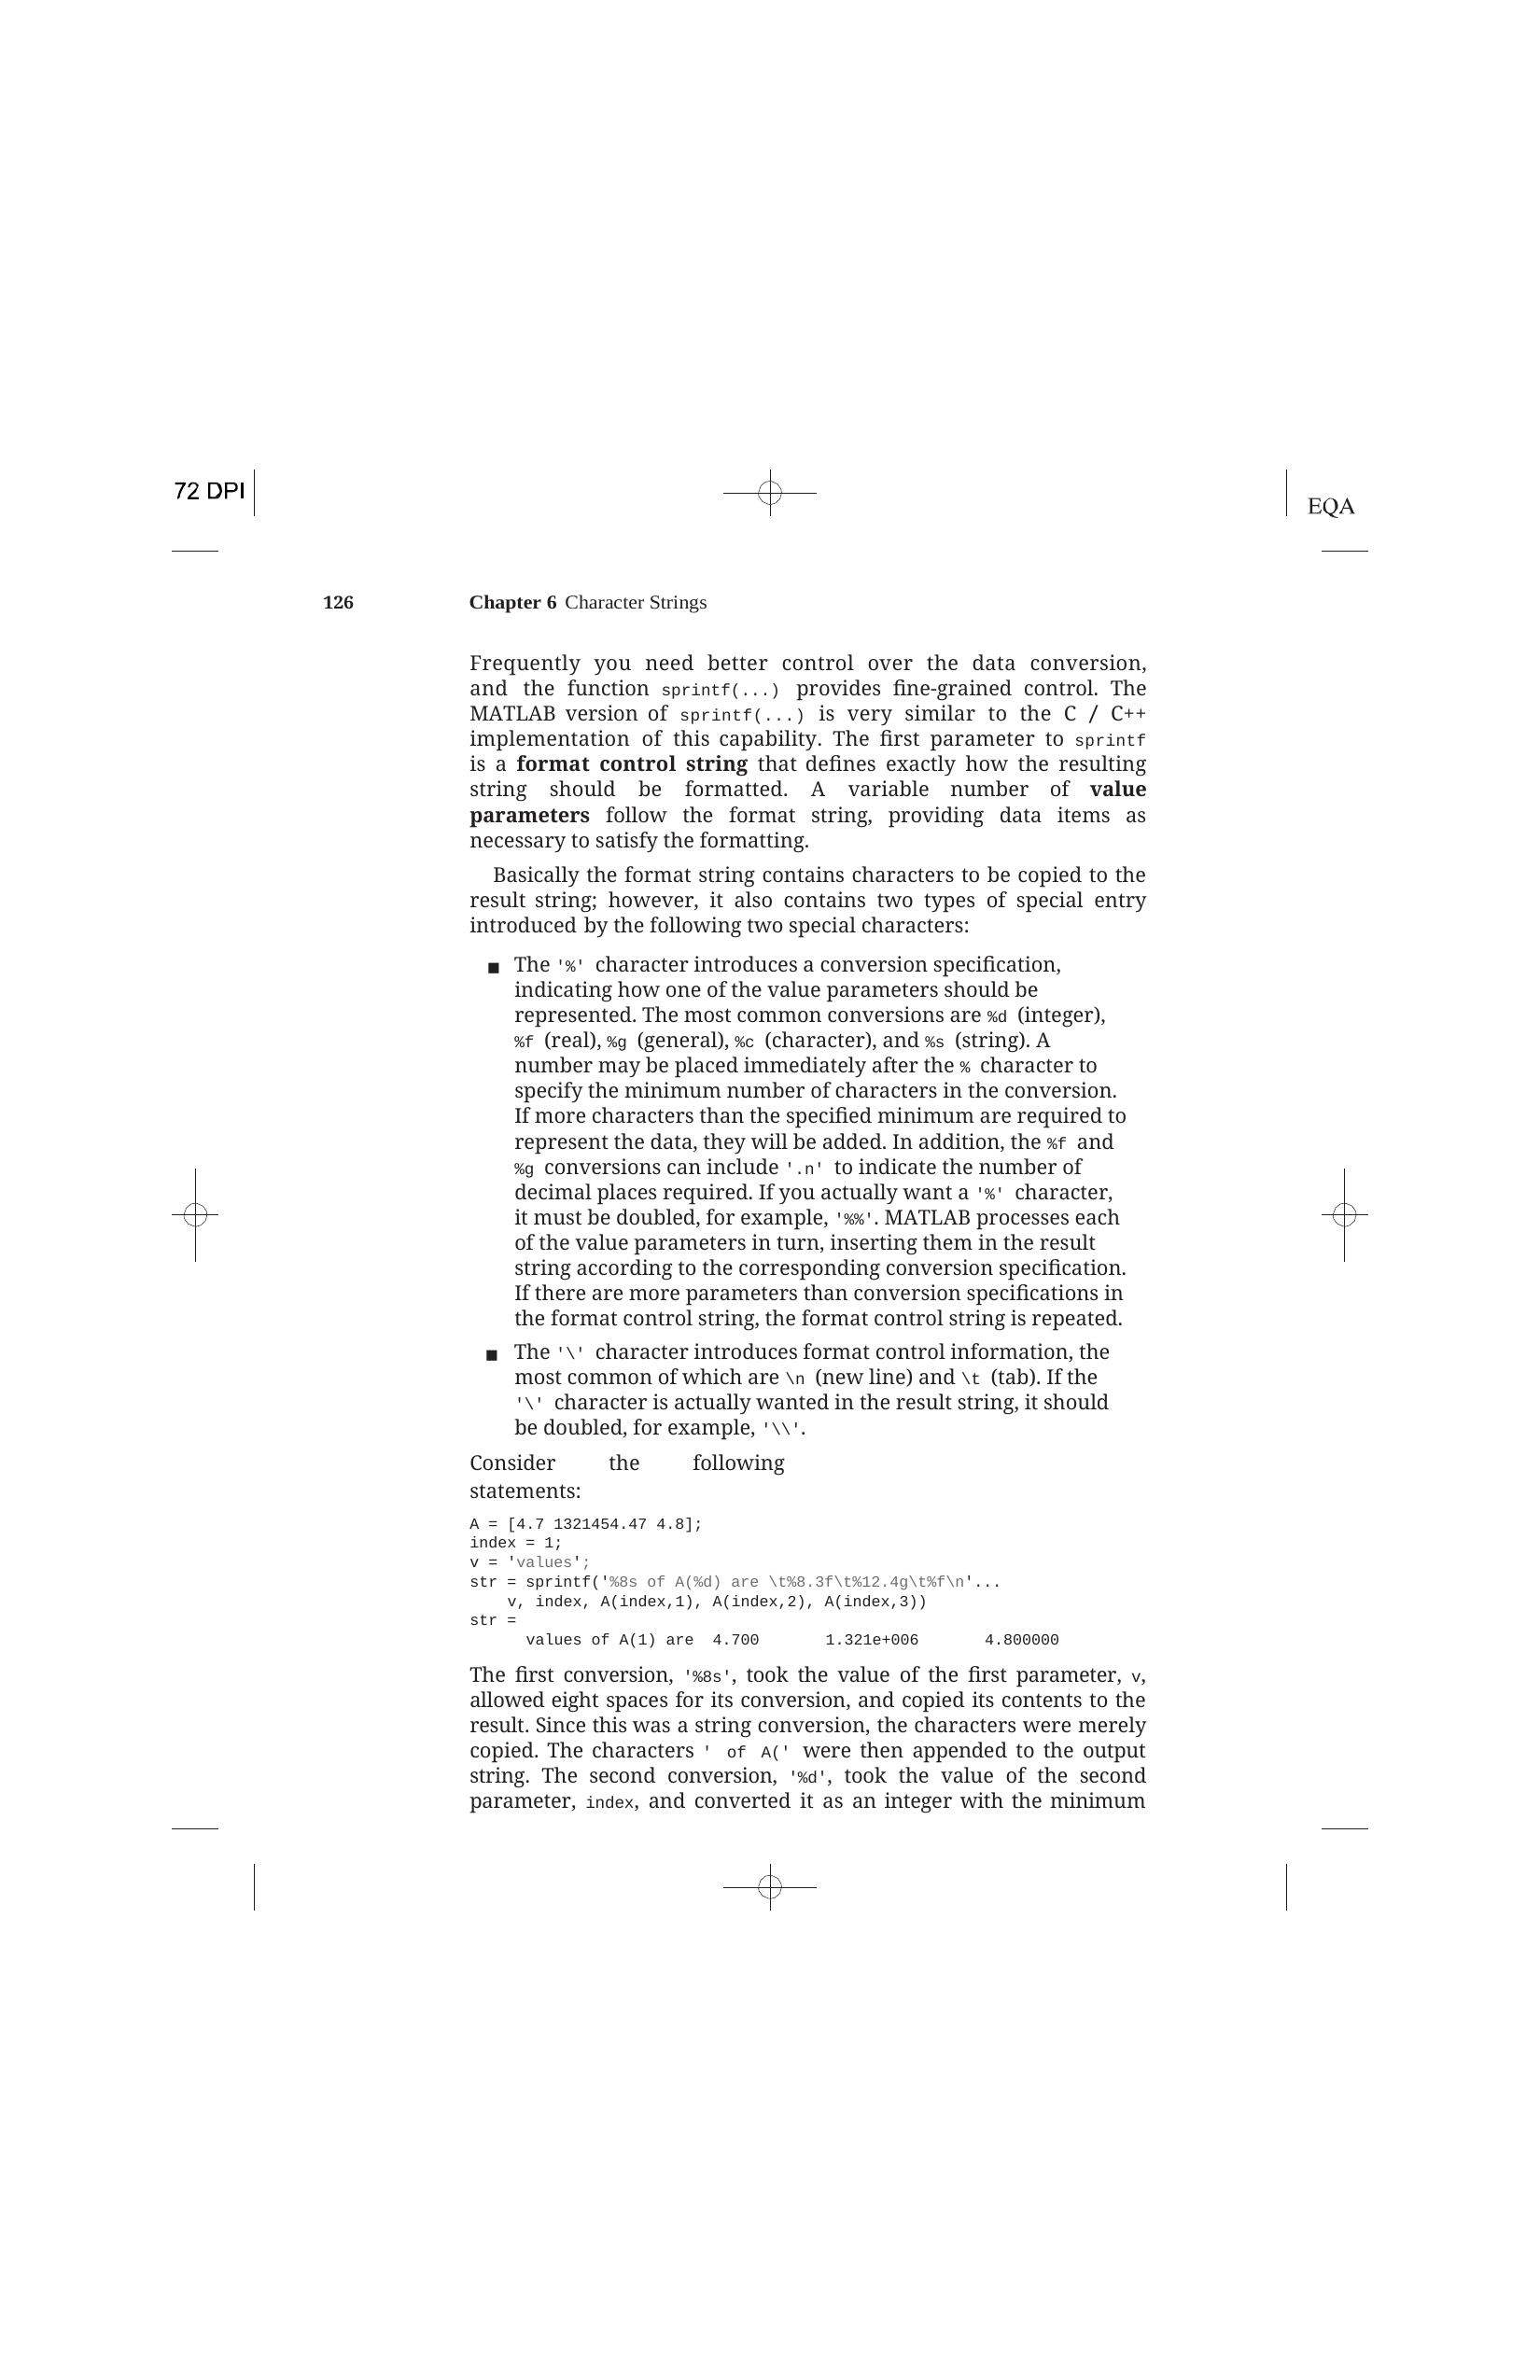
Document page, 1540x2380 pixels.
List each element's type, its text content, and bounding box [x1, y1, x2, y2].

text Frequently you need better control over the data conversion, and the function sprintf(...) provides fine-grained control. The MATLAB version of sprintf(...) is very similar to the C / C++ implementation of this capability. The first parameter to sprintf is a format control string that defines exactly how the resulting string should be formatted. A variable number of value parameters follow the format string, providing data items as necessary to satisfy the formatting. [469, 651, 1147, 852]
text Basically the format string contains characters to be copied to the result string; however, it also contains two types of special entry introduced by the following two special characters: [469, 862, 1146, 938]
text A = [4.7 1321454.47 4.8]; [469, 1516, 704, 1533]
text 126 Chapter 6 Character Strings [161, 590, 869, 614]
text str = sprintf('%8s of A(%d) are \t%8.3f\t%12.4g\t%f\n'... v, index, A(index,1), A(index,2), A(index,3)) [469, 1574, 1018, 1611]
text values of A(1) are 4.700 1.321e+006 4.800000 [525, 1632, 1379, 1649]
text v = 'values'; [469, 1555, 592, 1572]
text index = 1; [469, 1535, 563, 1553]
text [469, 1661, 1146, 1813]
list The '%' character introduces a conversion specification, indicating how one of the value parameters should be represented. The most common conversions are %d (integer), %f (real), %g (general), %c (character), and %s (string). A number may be placed immediately after the % character to specify the minimum number of characters in the conversion. If more characters than the specified minimum are required to represent the data, they will be added. In addition, the %f and %g conversions can include '.n' to indicate the number of decimal places required. If you actually want a '%' character, it must be doubled, for example, '%%'. MATLAB processes each of the value parameters in turn, inserting them in the result string according to the corresponding conversion specification. If there are more parameters than conversion specifications in the format control string, the format control string is repeated. [487, 952, 1127, 1331]
text Consider the following statements: [469, 1449, 785, 1504]
list The '\' character introduces format control information, the most common of which are \n (new line) and \t (tab). If the '\' character is actually wanted in the result string, it should be doubled, for example, '\\'. [485, 1338, 1124, 1440]
text str = [469, 1613, 516, 1631]
